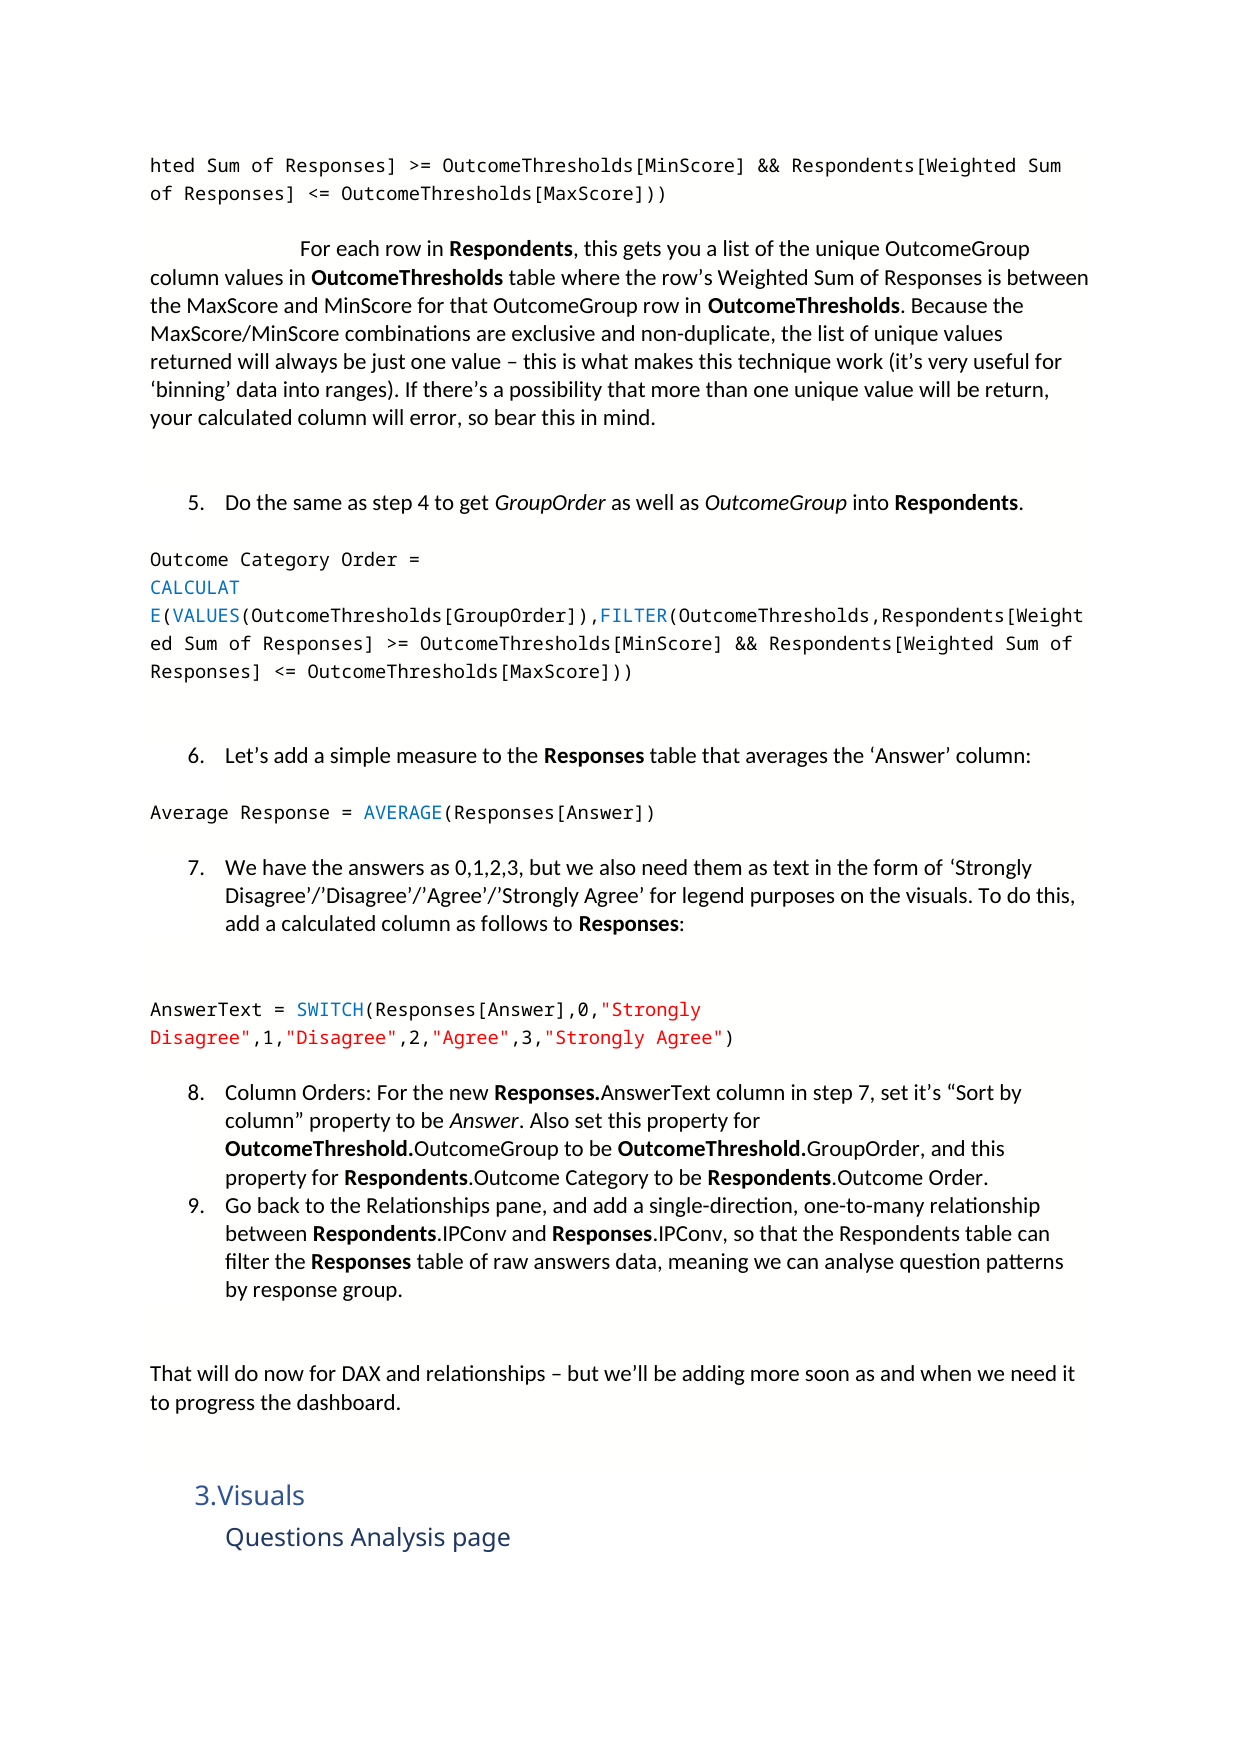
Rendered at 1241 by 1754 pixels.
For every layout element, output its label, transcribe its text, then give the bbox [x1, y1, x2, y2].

text Average Response = AVERAGE(Responses[Answer]) [150, 797, 1090, 825]
list Column Orders: For the new Responses.AnswerText column in step 7, set it’s “Sort by column” property to be Answer. Also set this property for OutcomeThreshold.OutcomeGroup to be OutcomeThreshold.GroupOrder, and this property for Respondents.Outcome Category to be Respondents.Outcome Order. [187, 1078, 1090, 1191]
subtitle 3.Visuals [194, 1476, 1090, 1513]
text Outcome Category Order = CALCULATE(VALUES(OutcomeThresholds[GroupOrder]),FILTER(OutcomeThresholds,Respondents[Weighted Sum of Responses] >= OutcomeThresholds[MinScore] && Respondents[Weighted Sum of Responses] <= OutcomeThresholds[MaxScore])) [150, 544, 1090, 684]
subtitle Questions Analysis page [150, 1520, 1090, 1554]
list Do the same as step 4 to get GroupOrder as well as OutcomeGroup into Respondents. [187, 487, 1090, 516]
text AnswerText = SWITCH(Responses[Answer],0,"Strongly Disagree",1,"Disagree",2,"Agree",3,"Strongly Agree") [150, 994, 1090, 1050]
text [150, 150, 1090, 206]
list Go back to the Relationships pane, and add a single-direction, one-to-many relationship between Respondents.IPConv and Responses.IPConv, so that the Respondents table can filter the Responses table of raw answers data, meaning we can analyse question patterns by response group. [187, 1191, 1090, 1303]
list Let’s add a simple measure to the Responses table that averages the ‘Answer’ column: [187, 741, 1090, 769]
list We have the answers as 0,1,2,3, but we also need them as text in the form of ‘Strongly Disagree’/’Disagree’/’Agree’/’Strongly Agree’ for legend purposes on the visuals. To do this, add a calculated column as follows to Responses: [187, 853, 1090, 937]
text For each row in Respondents, this gets you a list of the unique OutcomeGroup column values in OutcomeThresholds table where the row’s Weighted Sum of Responses is between the MaxScore and MinScore for that OutcomeGroup row in OutcomeThresholds. Because the MaxScore/MinScore combinations are exclusive and non-duplicate, the list of unique values returned will always be just one value – this is what makes this technique work (it’s very useful for ‘binning’ data into ranges). If there’s a possibility that more than one unique value will be return, your calculated column will error, so bear this in mind. [150, 234, 1090, 431]
text That will do now for DAX and relationships – but we’ll be adding more soon as and when we need it to progress the dashboard. [150, 1359, 1090, 1416]
